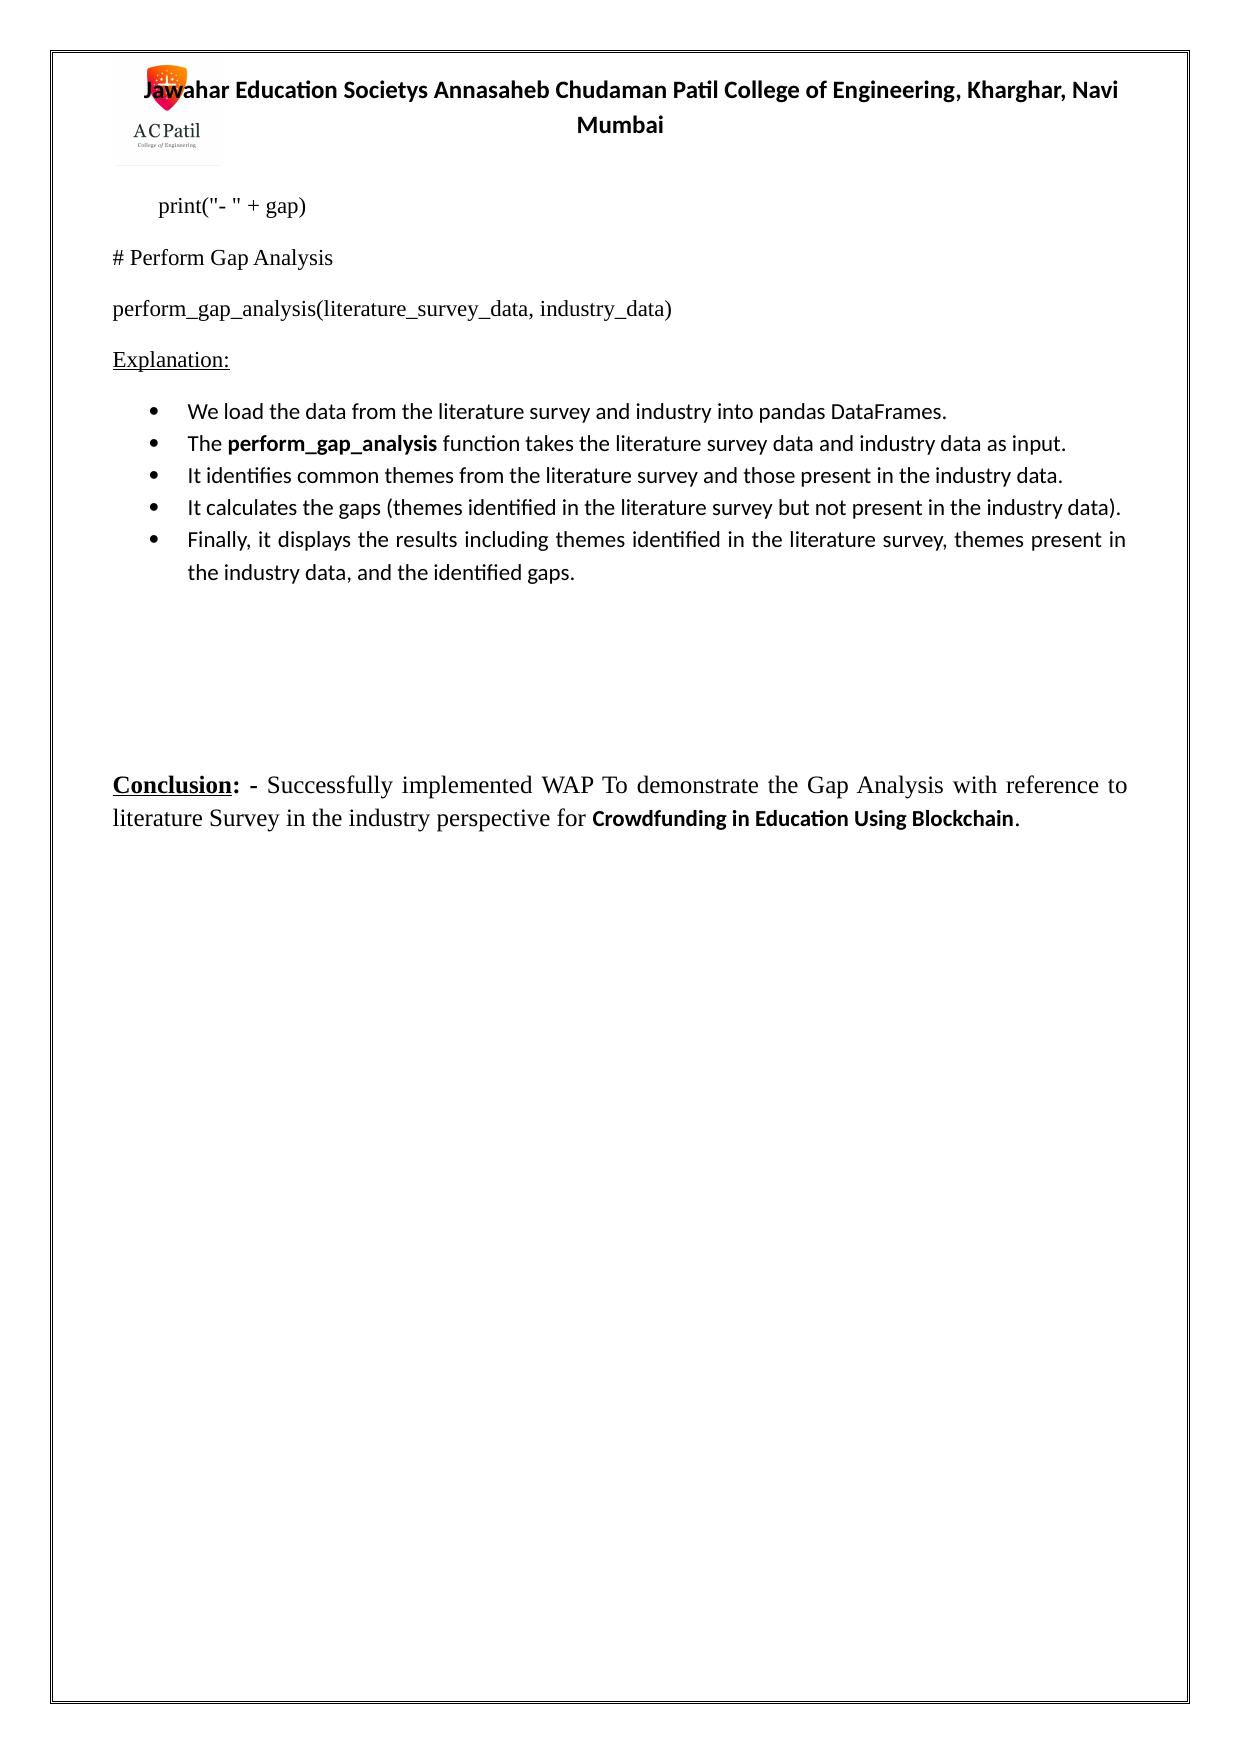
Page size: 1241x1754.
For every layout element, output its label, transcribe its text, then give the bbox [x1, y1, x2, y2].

list The perform_gap_analysis function takes the literature survey data and industry data as input. [150, 429, 1128, 457]
text # Perform Gap Analysis [112, 244, 1128, 270]
list We load the data from the literature survey and industry into pandas DataFrames. [150, 397, 1128, 425]
text Explanation: [112, 346, 1128, 372]
text perform_gap_analysis(literature_survey_data, industry_data) [112, 295, 1128, 321]
list It identifies common themes from the literature survey and those present in the industry data. [150, 461, 1128, 489]
text print("- " + gap) [112, 193, 1128, 219]
list It calculates the gaps (themes identified in the literature survey but not present in the industry data). [150, 493, 1128, 521]
picture [112, 54, 225, 166]
list Finally, it displays the results including themes identified in the literature survey, themes present in the industry data, and the identified gaps. [150, 526, 1128, 586]
text Conclusion: - Successfully implemented WAP To demonstrate the Gap Analysis with reference to literature Survey in the industry perspective for Crowdfunding in Education Using Blockchain. [112, 770, 1128, 832]
